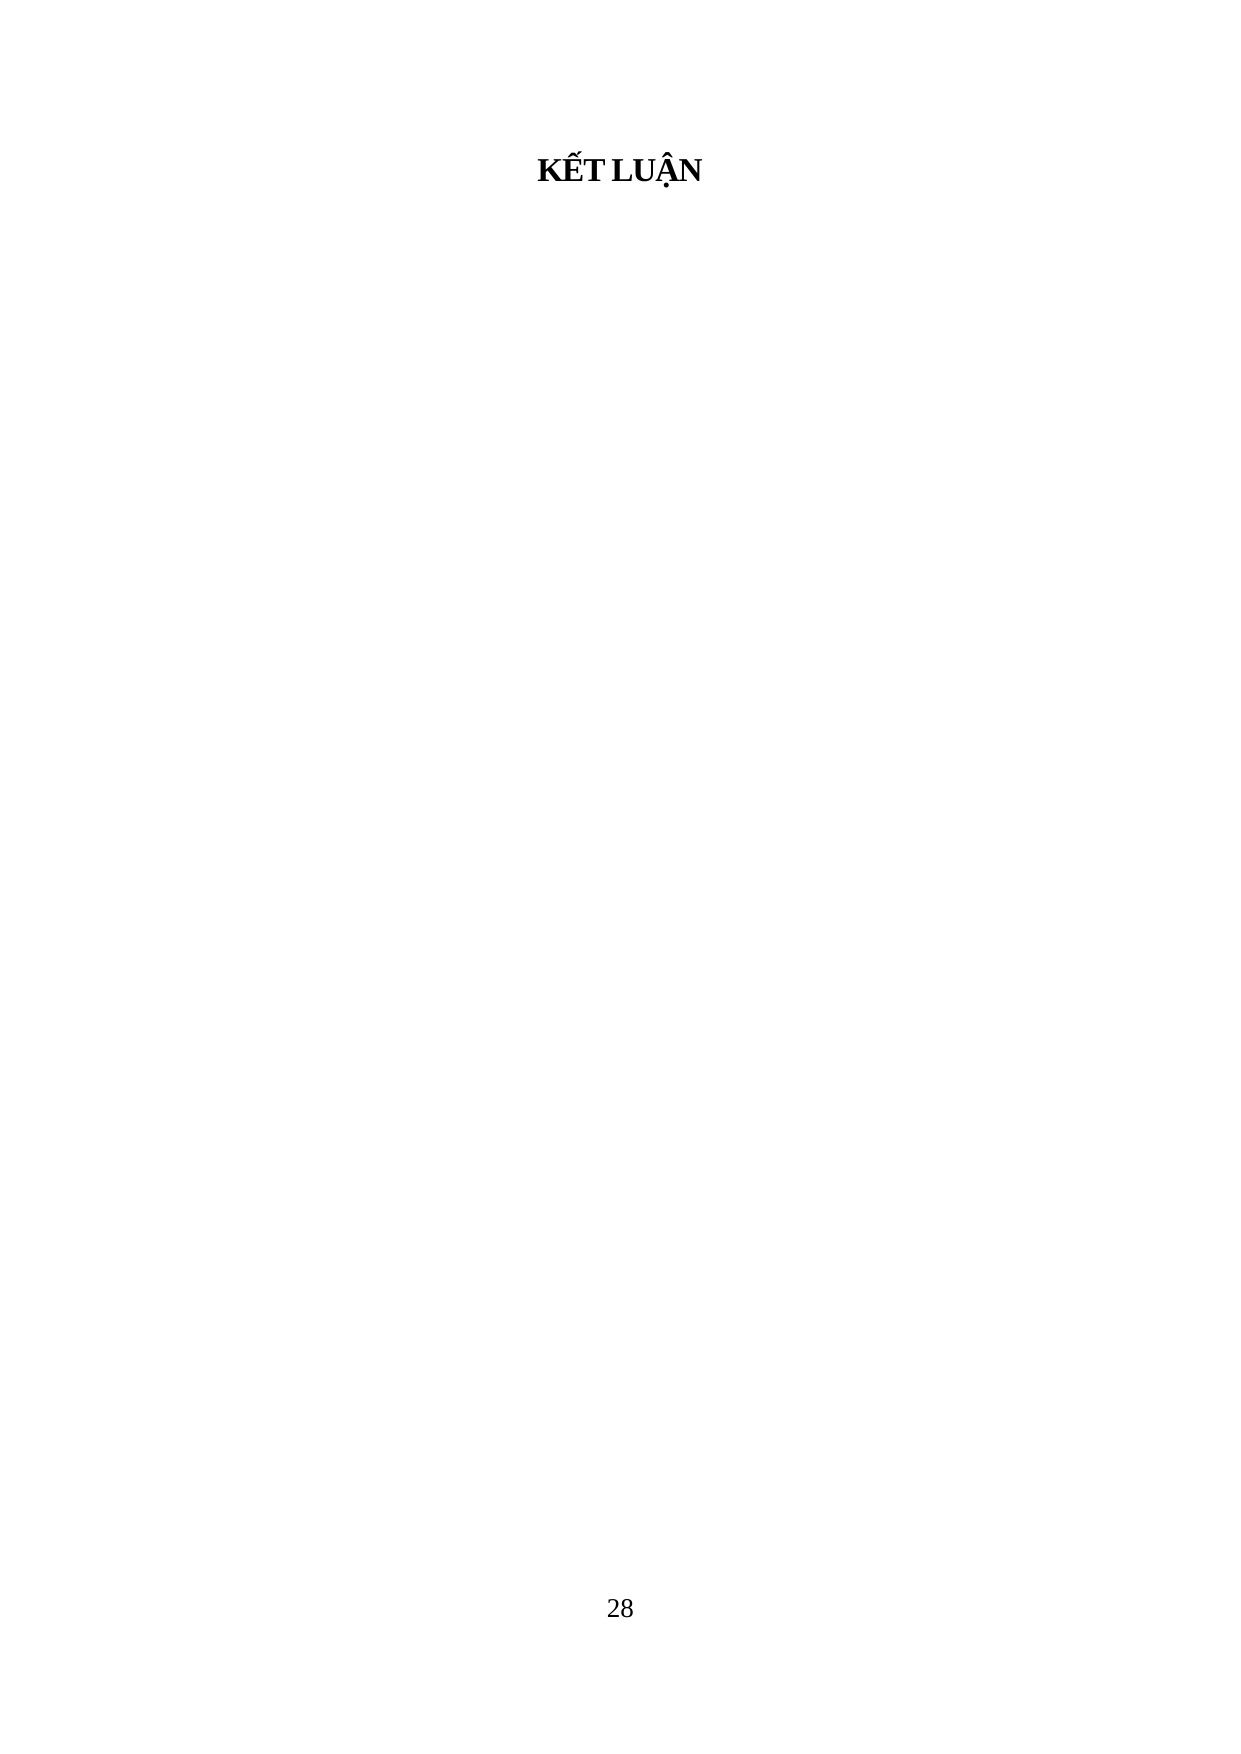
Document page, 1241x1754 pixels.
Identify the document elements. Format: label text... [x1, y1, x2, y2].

title KẾT LUẬN [150, 150, 1090, 188]
